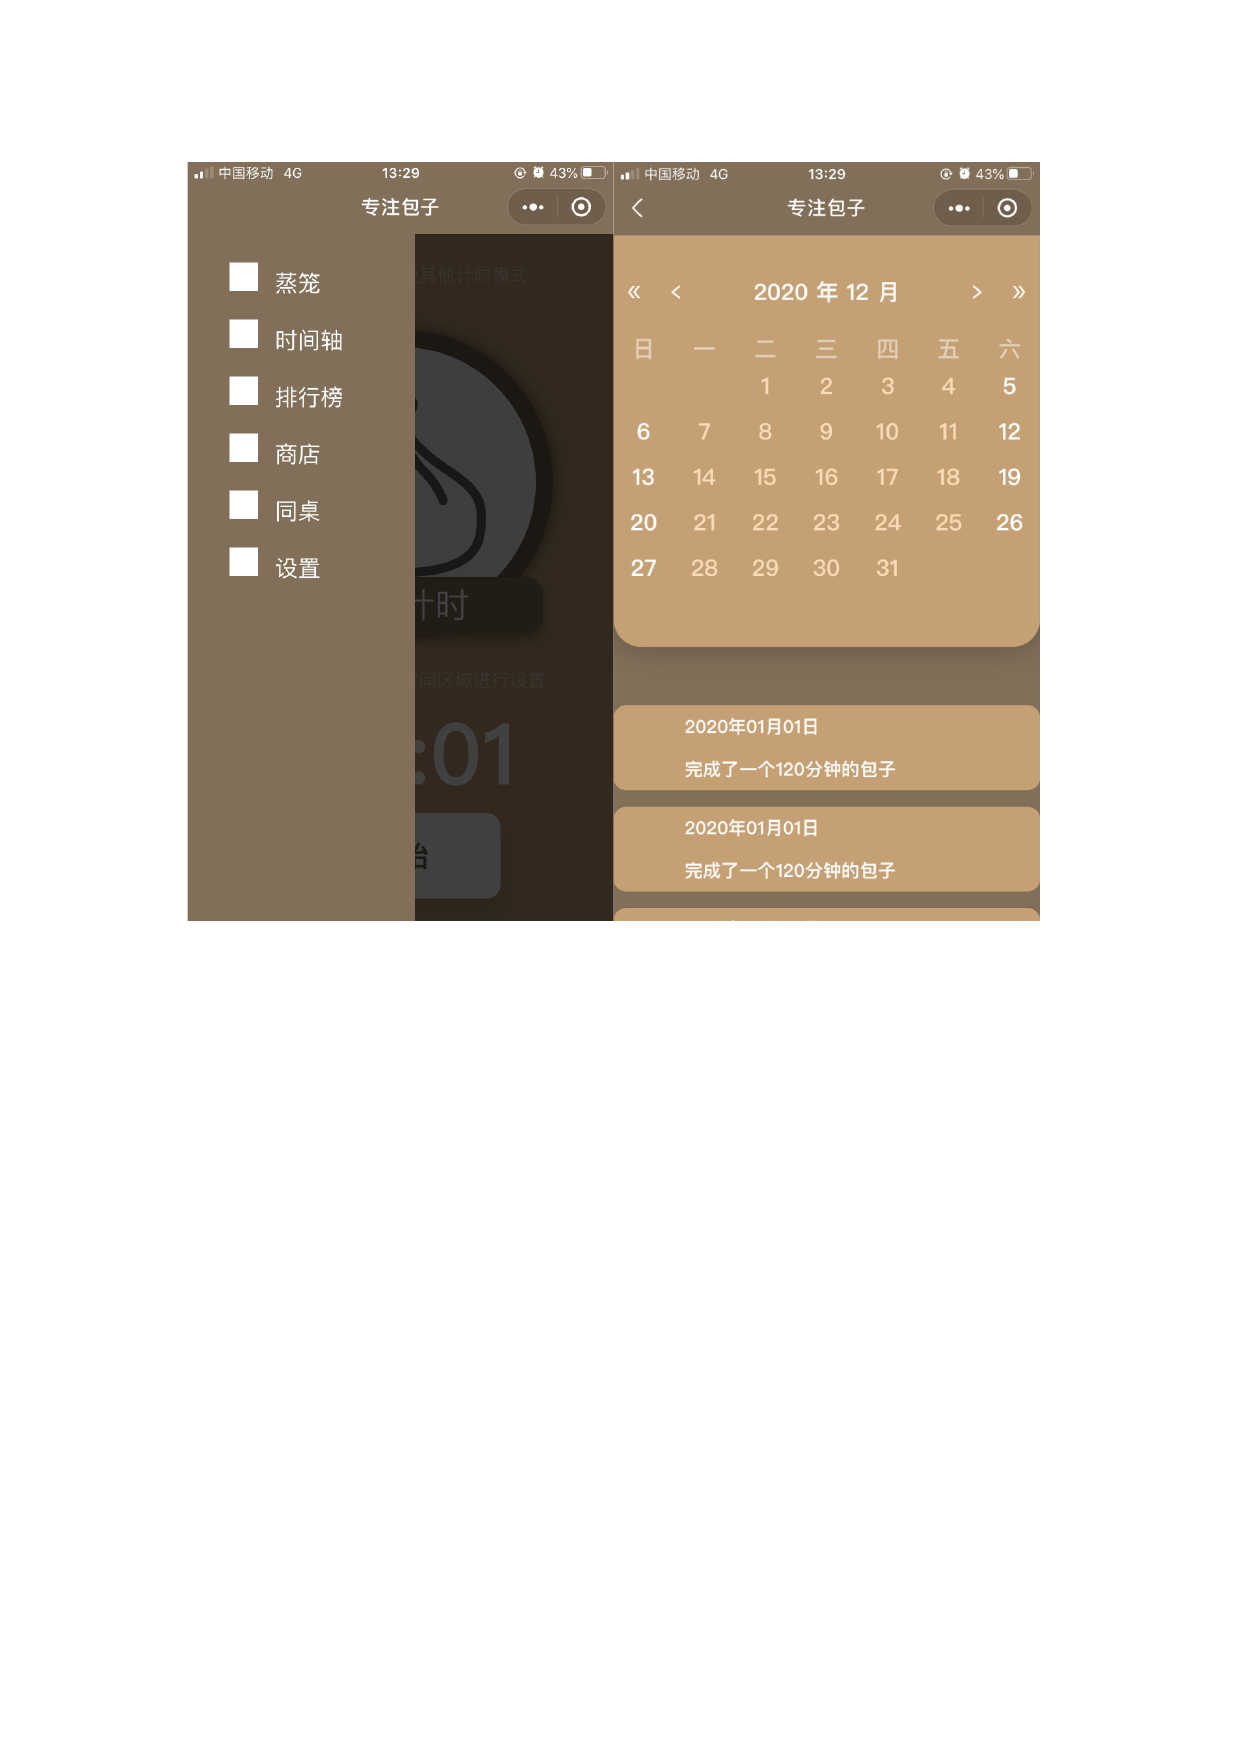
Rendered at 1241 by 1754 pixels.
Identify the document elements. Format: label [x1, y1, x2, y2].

picture [187, 162, 1040, 921]
